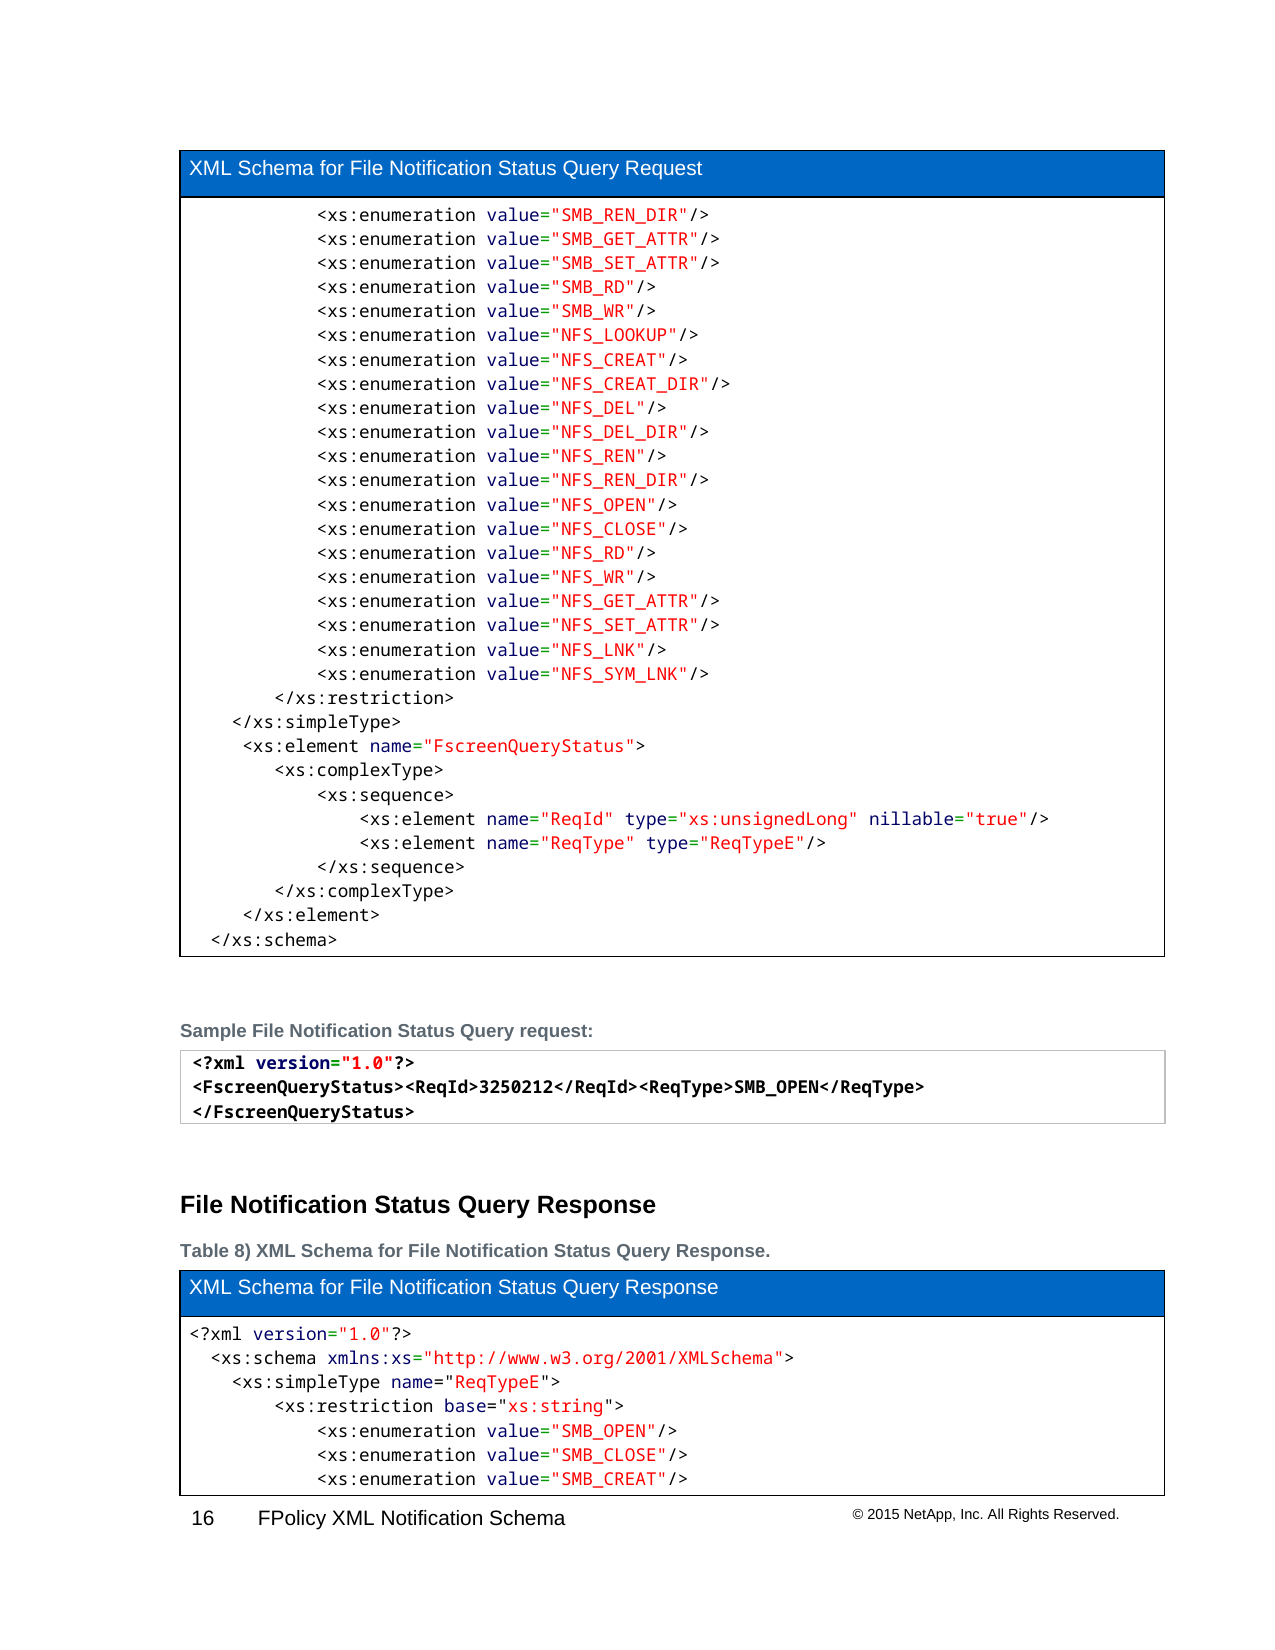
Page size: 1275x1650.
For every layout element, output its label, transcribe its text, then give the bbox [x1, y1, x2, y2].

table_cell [181, 198, 1164, 956]
table_header XML Schema for File Notification Status Query Request [181, 151, 1164, 196]
text Sample File Notification Status Query request: [180, 1020, 1155, 1041]
subtitle File Notification Status Query Response [180, 1190, 1155, 1219]
table_header XML Schema for File Notification Status Query Response [181, 1271, 1164, 1316]
table_header <?xml version="1.0"?> <FscreenQueryStatus><ReqId>3250212</ReqId><ReqType>SMB_OPEN</ReqType> </FscreenQueryStatus> [181, 1051, 1164, 1123]
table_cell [181, 1317, 1164, 1495]
